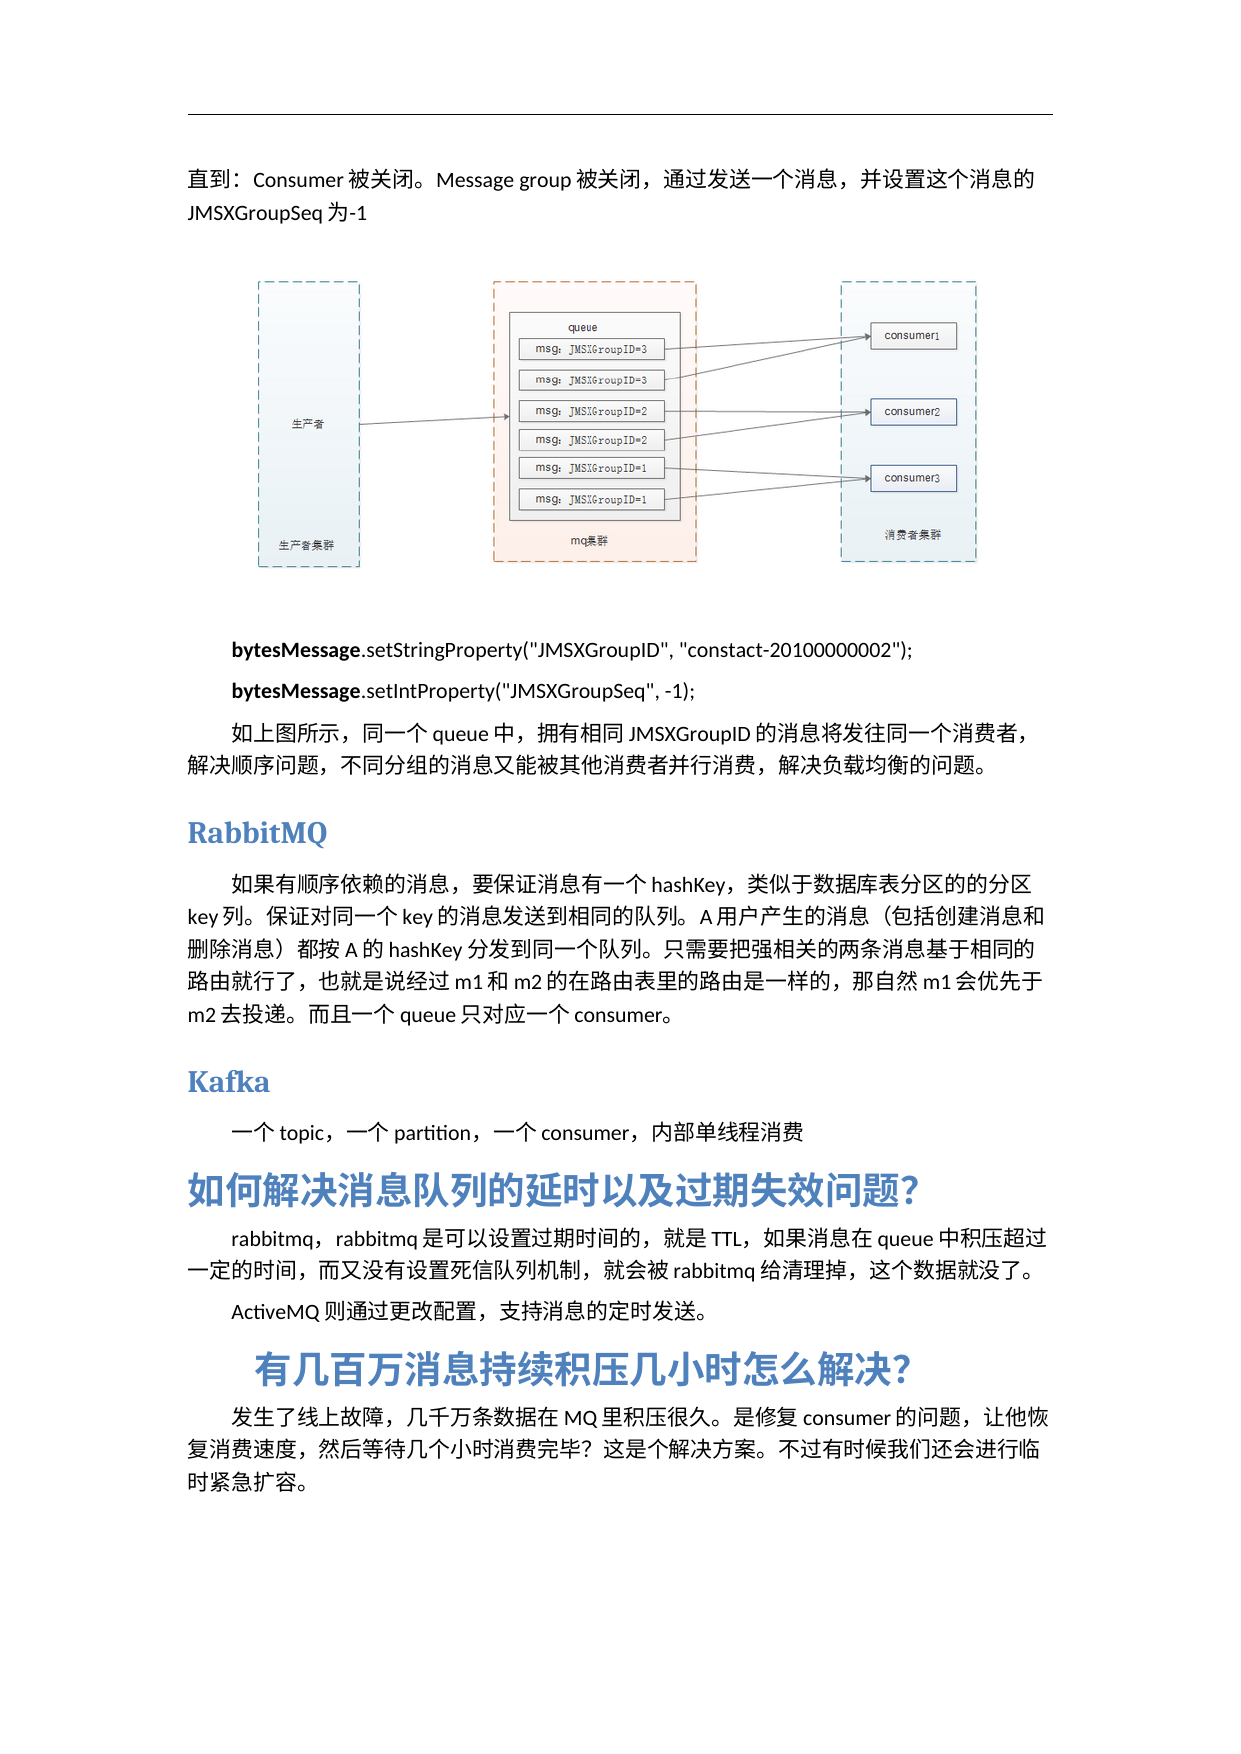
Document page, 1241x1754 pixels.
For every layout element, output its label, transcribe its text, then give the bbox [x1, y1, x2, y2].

text 一个topic，一个partition，一个consumer，内部单线程消费 [187, 1114, 1053, 1147]
subtitle 如何解决消息队列的延时以及过期失效问题？ [187, 1155, 1053, 1220]
subtitle Kafka [187, 1049, 1053, 1114]
text 发生了线上故障，几千万条数据在MQ里积压很久。是修复consumer的问题，让他恢复消费速度，然后等待几个小时消费完毕？这是个解决方案。不过有时候我们还会进行临时紧急扩容。 [187, 1399, 1053, 1497]
text 如果有顺序依赖的消息，要保证消息有一个hashKey，类似于数据库表分区的的分区key列。保证对同一个key的消息发送到相同的队列。A用户产生的消息（包括创建消息和删除消息）都按A的hashKey分发到同一个队列。只需要把强相关的两条消息基于相同的路由就行了，也就是说经过m1和m2的在路由表里的路由是一样的，那自然m1会优先于m2去投递。而且一个queue只对应一个consumer。 [187, 866, 1053, 1029]
subtitle 有几百万消息持续积压几小时怎么解决？ [187, 1334, 1053, 1399]
text bytesMessage.setIntProperty("JMSXGroupSeq", -1); [187, 674, 1053, 707]
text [187, 162, 1053, 227]
text 如上图所示，同一个queue中，拥有相同JMSXGroupID的消息将发往同一个消费者，解决顺序问题，不同分组的消息又能被其他消费者并行消费，解决负载均衡的问题。 [187, 715, 1053, 780]
text rabbitmq，rabbitmq是可以设置过期时间的，就是TTL，如果消息在queue中积压超过一定的时间，而又没有设置死信队列机制，就会被rabbitmq给清理掉，这个数据就没了。 [187, 1220, 1053, 1285]
text ActiveMQ则通过更改配置，支持消息的定时发送。 [187, 1294, 1053, 1326]
picture [231, 235, 1020, 595]
text bytesMessage.setStringProperty("JMSXGroupID", "constact-20100000002"); [187, 634, 1053, 666]
subtitle RabbitMQ [187, 801, 1053, 866]
